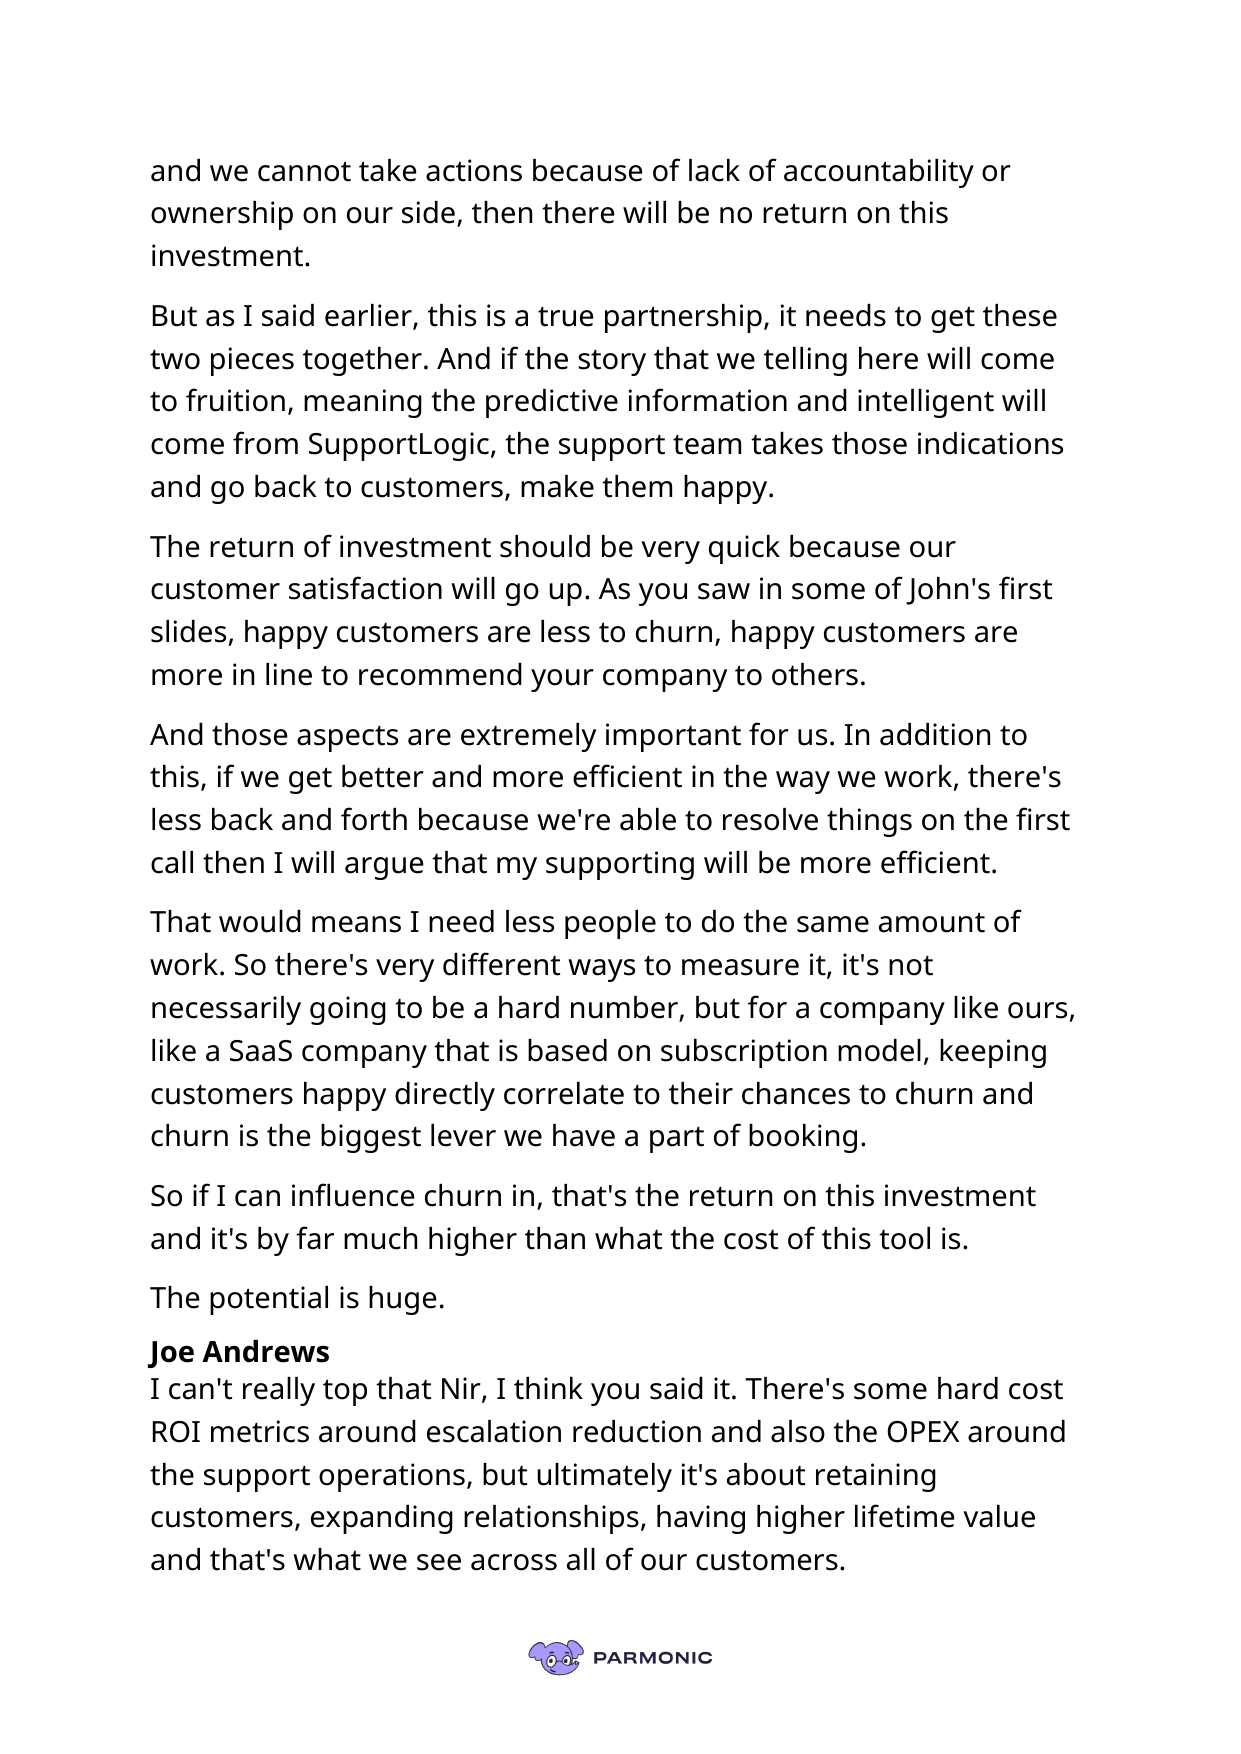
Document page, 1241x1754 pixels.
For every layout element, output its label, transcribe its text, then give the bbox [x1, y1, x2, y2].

text But as I said earlier, this is a true partnership, it needs to get these two pieces together. And if the story that we telling here will come to fruition, meaning the predictive information and intelligent will come from SupportLogic, the support team takes those indications and go back to customers, make them happy. [150, 295, 1090, 506]
subtitle Joe Andrews [150, 1337, 1090, 1368]
text The potential is huge. [150, 1277, 1090, 1317]
text That would means I need less people to do the same amount of work. So there's very different ways to measure it, it's not necessarily going to be a hard number, but for a company like ours, like a SaaS company that is based on subscription model, keeping customers happy directly correlate to their chances to churn and churn is the biggest lever we have a part of booking. [150, 902, 1090, 1155]
picture [517, 1634, 723, 1681]
text I can't really top that Nir, I think you said it. There's some hard cost ROI metrics around escalation reduction and also the OPEX around the support operations, but ultimately it's about retaining customers, expanding relationships, having higher lifetime value and that's what we see across all of our customers. [150, 1368, 1090, 1579]
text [150, 150, 1090, 275]
text And those aspects are extremely important for us. In addition to this, if we get better and more efficient in the way we work, there's less back and forth because we're able to resolve things on the first call then I will argue that my supporting will be more efficient. [150, 714, 1090, 882]
text So if I can influence churn in, that's the return on this investment and it's by far much higher than what the cost of this tool is. [150, 1175, 1090, 1258]
text The return of investment should be very quick because our customer satisfaction will go up. As you saw in some of John's first slides, happy customers are less to churn, happy customers are more in line to recommend your company to others. [150, 526, 1090, 694]
